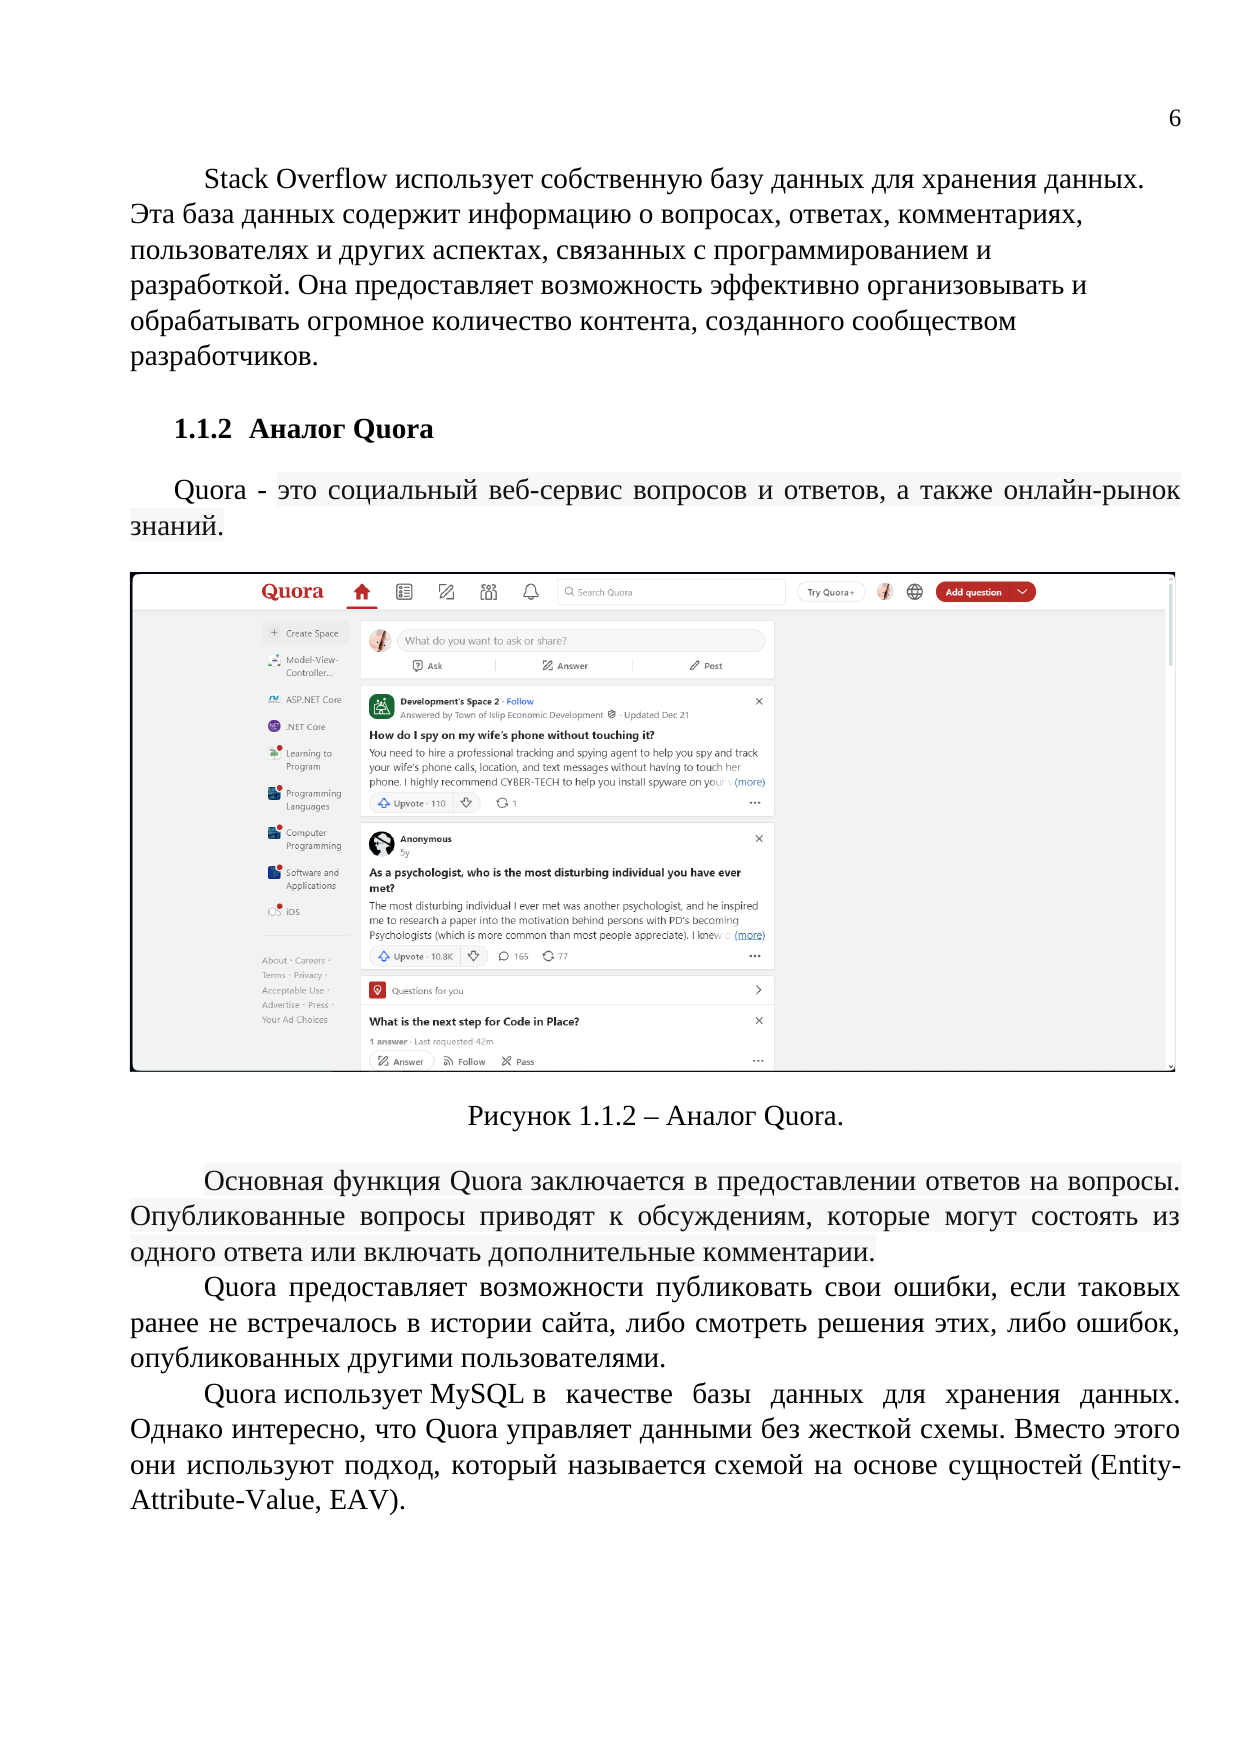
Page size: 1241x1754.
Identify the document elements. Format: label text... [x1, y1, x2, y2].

text Quora предоставляет возможности публиковать свои ошибки, если таковых ранее не встречалось в истории сайта, либо смотреть решения этих, либо ошибок, опубликованных другими пользователями. [130, 1269, 1181, 1374]
subtitle Аналог Quora [174, 412, 1181, 445]
text Основная функция Quora заключается в предоставлении ответов на вопросы. Опубликованные вопросы приводят к обсуждениям, которые могут состоять из одного ответа или включать дополнительные комментарии. [130, 1232, 1181, 1267]
text Рисунок 1.1.2 – Аналог Quora. [130, 1098, 1181, 1132]
text Quora - это социальный веб-сервис вопросов и ответов, а также онлайн-рынок знаний. [130, 472, 1181, 541]
picture [129, 572, 1176, 1072]
text Основная функция Quora заключается в предоставлении ответов на вопросы. Опубликованные вопросы приводят к обсуждениям, которые могут состоять из одного ответа или включать дополнительные комментарии. [130, 1163, 1181, 1198]
text Stack Overflow использует собственную базу данных для хранения данных. Эта база данных содержит информацию о вопросах, ответах, комментариях, пользователях и других аспектах, связанных с программированием и разработкой. Она предоставляет возможность эффективно организовывать и обрабатывать огромное количество контента, созданного сообществом разработчиков. [130, 161, 1181, 372]
text Quora использует MySQL в качестве базы данных для хранения данных. Однако интересно, что Quora управляет данными без жесткой схемы. Вместо этого они используют подход, который называется схемой на основе сущностей (Entity-Attribute-Value, EAV). [130, 1376, 1181, 1516]
